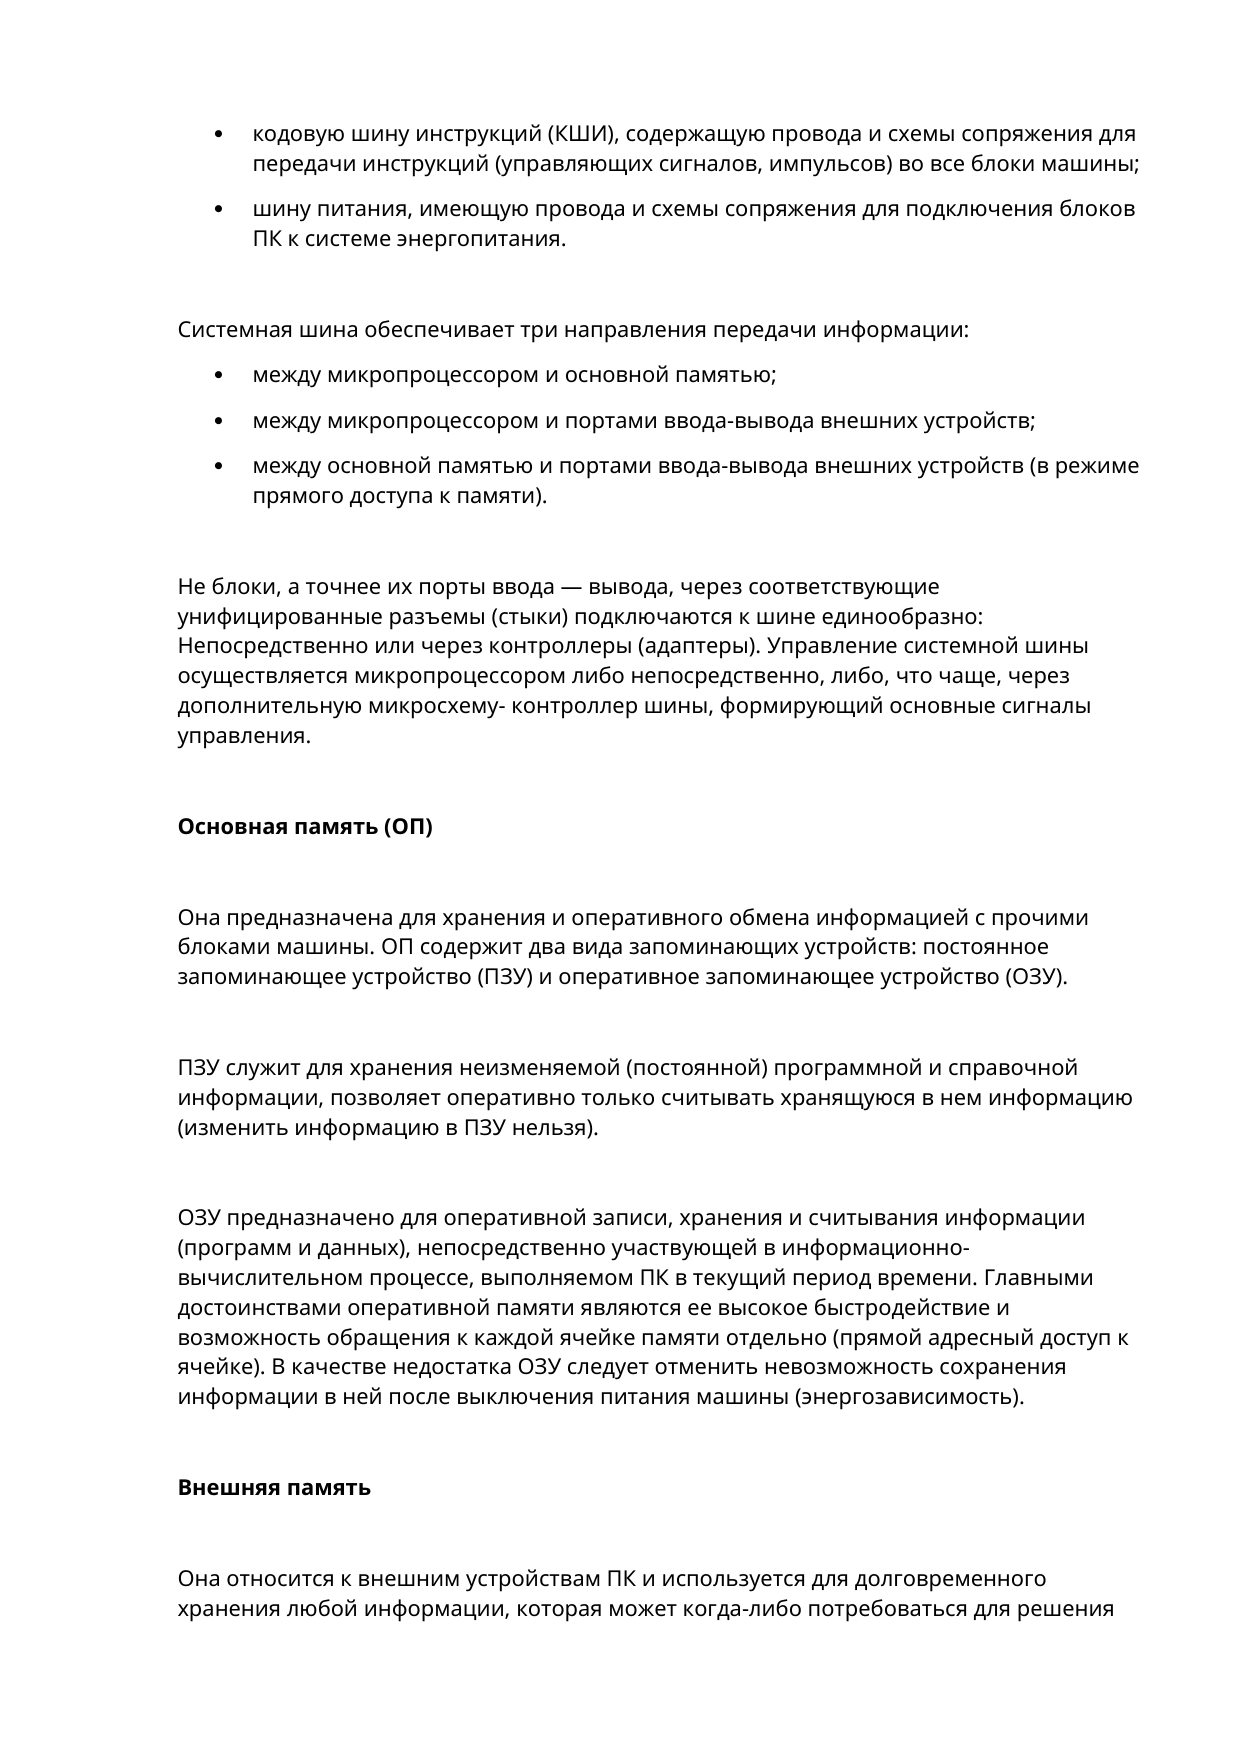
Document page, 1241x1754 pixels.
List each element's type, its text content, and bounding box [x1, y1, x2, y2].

text ОЗУ предназначено для оперативной записи, хранения и считывания информации (программ и данных), непосредственно участвующей в информационно-вычислительном процессе, выполняемом ПК в текущий период времени. Главными достоинствами оперативной памяти являются ее высокое быстродействие и возможность обращения к каждой ячейке памяти отдельно (прямой адресный доступ к ячейке). В качестве недостатка ОЗУ следует отменить невозможность сохранения информации в ней после выключения питания машины (энергозависимость). [177, 1202, 1152, 1411]
list между микропроцессором и портами ввода-вывода внешних устройств; [215, 405, 1152, 434]
text Основная память (ОП) [177, 811, 1152, 840]
text ПЗУ служит для хранения неизменяемой (постоянной) программной и справочной информации, позволяет оперативно только считывать хранящуюся в нем информацию (изменить информацию в ПЗУ нельзя). [177, 1052, 1152, 1141]
list шину питания, имеющую провода и схемы сопряжения для подключения блоков ПК к системе энергопитания. [215, 193, 1152, 253]
text Системная шина обеспечивает три направления передачи информации: [177, 314, 1152, 344]
text Не блоки, а точнее их порты ввода — вывода, через соответствующие унифицированные разъемы (стыки) подключаются к шине единообразно: Непосредственно или через контроллеры (адаптеры). Управление системной шины осуществляется микропроцессором либо непосредственно, либо, что чаще, через дополнительную микросхему- контроллер шины, формирующий основные сигналы управления. [177, 571, 1152, 749]
text Она предназначена для хранения и оперативного обмена информацией с прочими блоками машины. ОП содержит два вида запоминающих устройств: постоянное запоминающее устройство (ПЗУ) и оперативное запоминающее устройство (ОЗУ). [177, 901, 1152, 991]
list между основной памятью и портами ввода-вывода внешних устройств (в режиме прямого доступа к памяти). [215, 450, 1152, 510]
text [177, 1563, 1152, 1622]
list между микропроцессором и основной памятью; [215, 359, 1152, 389]
list кодовую шину инструкций (КШИ), содержащую провода и схемы сопряжения для передачи инструкций (управляющих сигналов, импульсов) во все блоки машины; [215, 118, 1152, 178]
text Внешняя память [177, 1472, 1152, 1502]
